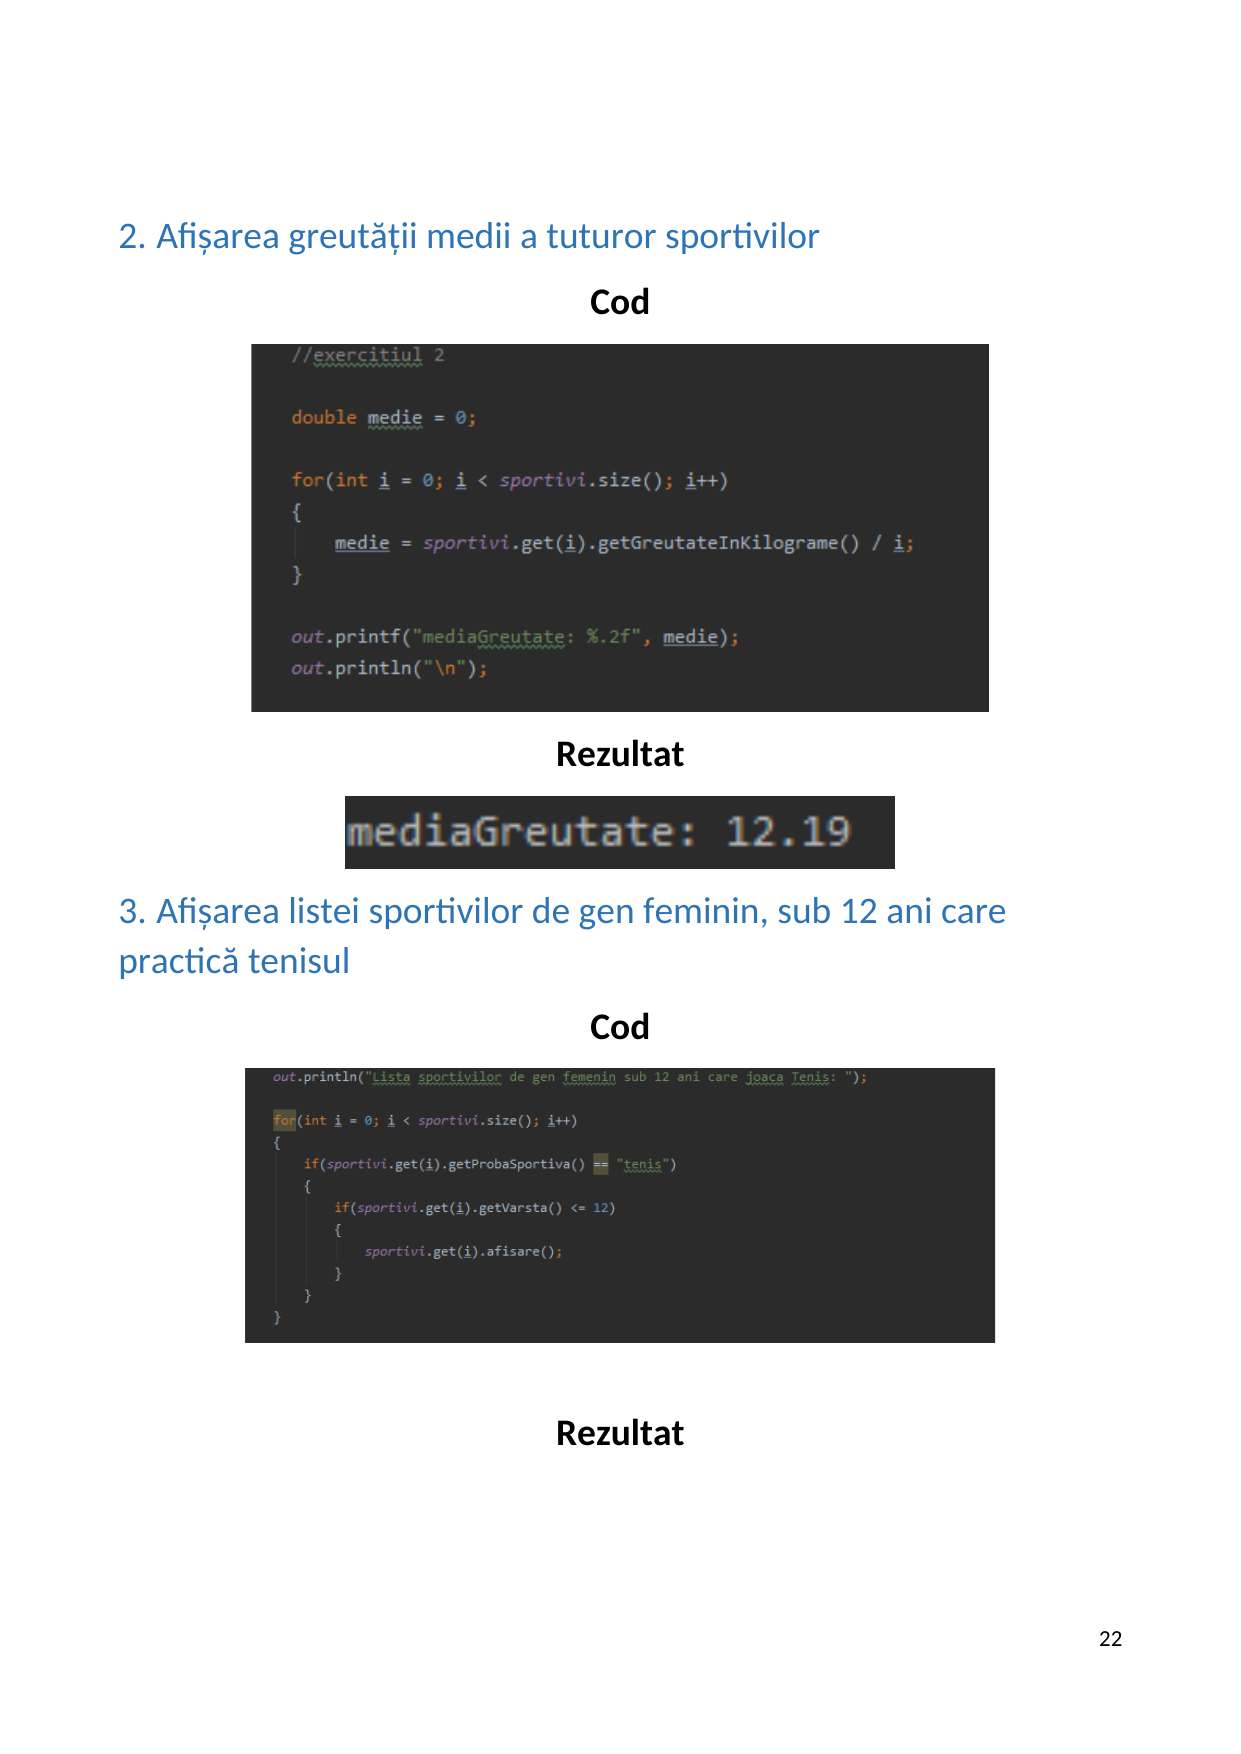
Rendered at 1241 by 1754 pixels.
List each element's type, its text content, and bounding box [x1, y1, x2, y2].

text 3. Afișarea listei sportivilor de gen feminin, sub 12 ani care practică tenisul [118, 887, 1122, 982]
text 2. Afișarea greutății medii a tuturor sportivilor [118, 212, 1122, 258]
text Cod [118, 1003, 1122, 1048]
text Rezultat [118, 1409, 1122, 1455]
text Cod [118, 278, 1122, 324]
text Rezultat [118, 730, 1122, 776]
